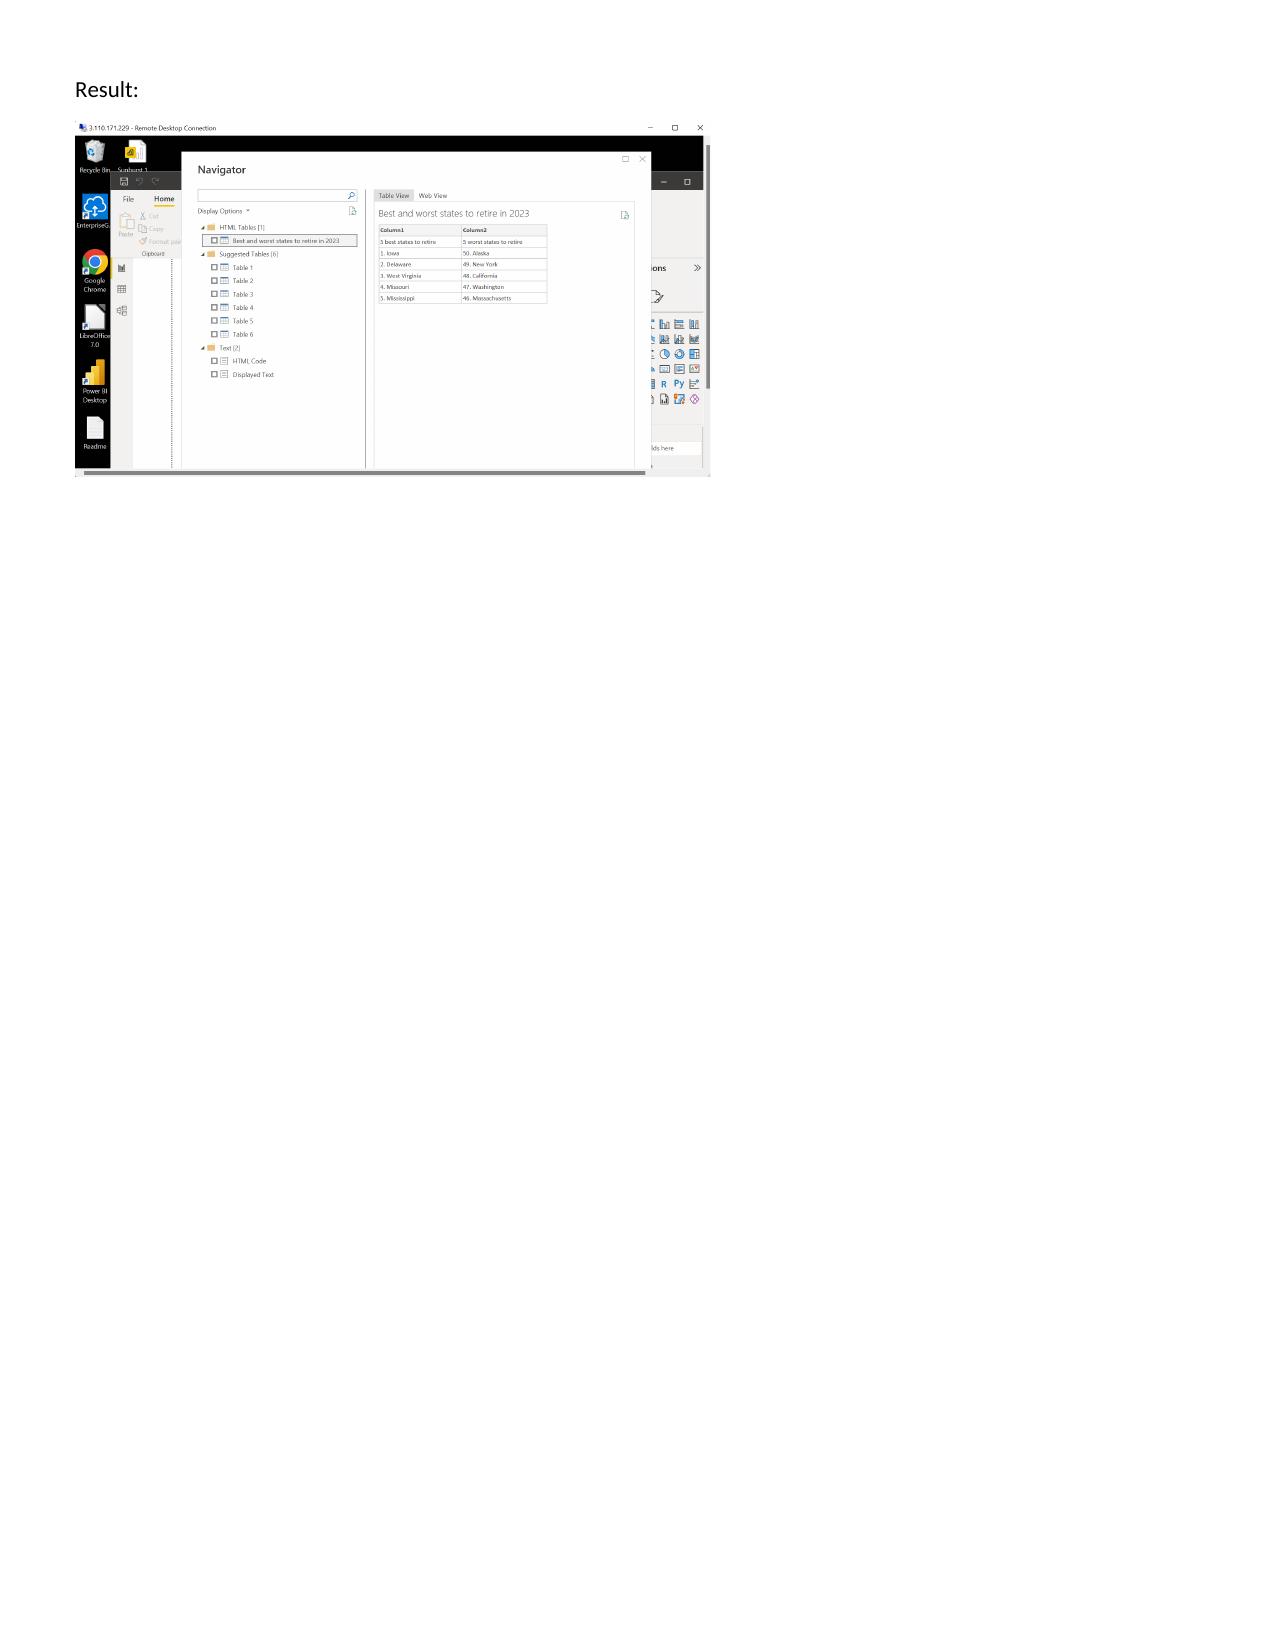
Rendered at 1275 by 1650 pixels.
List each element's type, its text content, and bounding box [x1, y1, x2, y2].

text Result: [75, 75, 1200, 103]
picture [75, 121, 711, 477]
